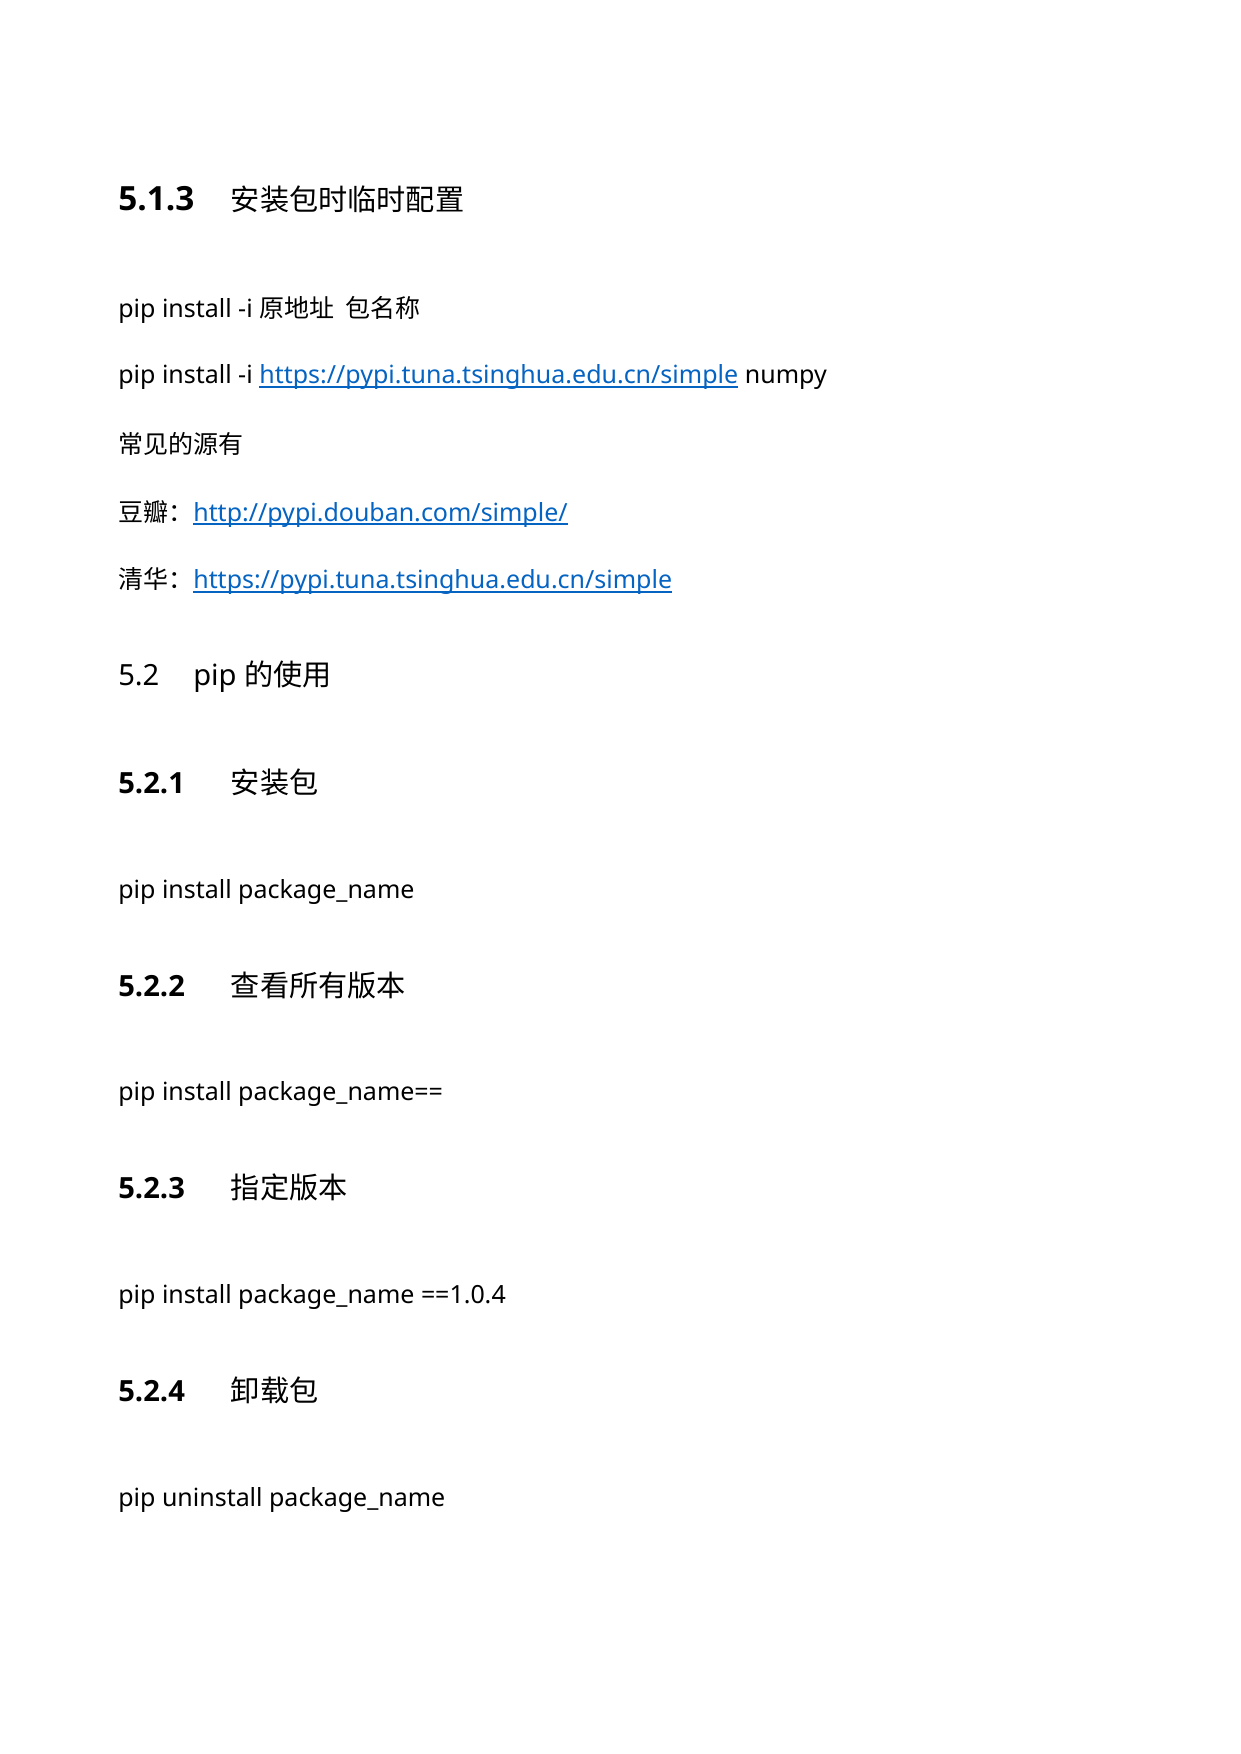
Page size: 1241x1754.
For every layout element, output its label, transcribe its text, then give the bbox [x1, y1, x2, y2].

text 常见的源有 [118, 408, 1122, 476]
text pip uninstall package_name [118, 1463, 1122, 1531]
text pip install -i 原地址 包名称 [118, 272, 1122, 340]
subtitle 卸载包 [118, 1355, 1122, 1423]
subtitle 安装包 [118, 747, 1122, 815]
subtitle 安装包时临时配置 [118, 164, 1122, 232]
subtitle pip 的使用 [118, 639, 1122, 707]
text 清华：https://pypi.tuna.tsinghua.edu.cn/simple [118, 544, 1122, 612]
text pip install package_name [118, 854, 1122, 922]
text 豆瓣：http://pypi.douban.com/simple/ [118, 476, 1122, 544]
text pip install package_name== [118, 1057, 1122, 1125]
subtitle 查看所有版本 [118, 949, 1122, 1017]
text pip install package_name ==1.0.4 [118, 1260, 1122, 1328]
text pip install -i https://pypi.tuna.tsinghua.edu.cn/simple numpy [118, 340, 1122, 408]
subtitle 指定版本 [118, 1152, 1122, 1220]
